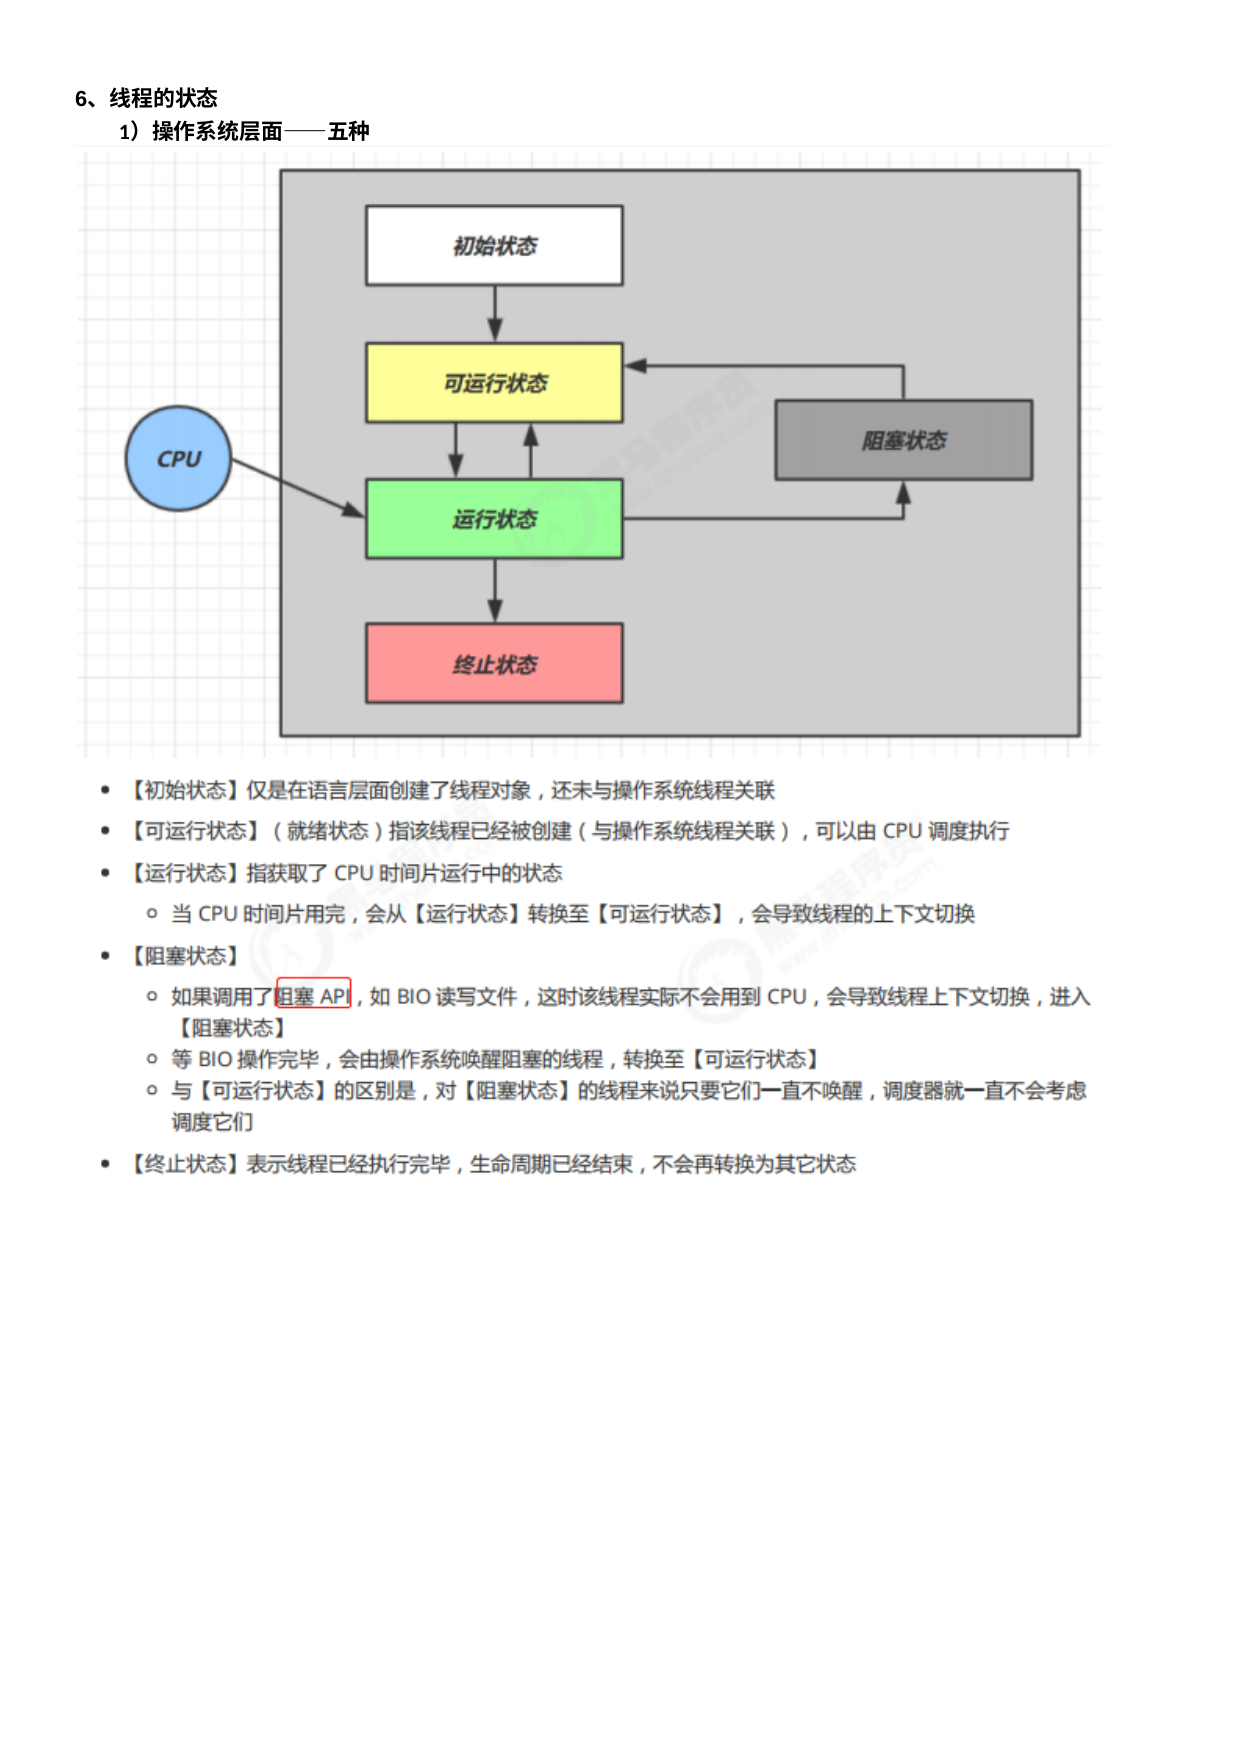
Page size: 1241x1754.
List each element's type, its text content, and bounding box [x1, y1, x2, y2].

picture [75, 145, 1166, 1201]
subtitle 1）操作系统层面——五种 [119, 113, 1165, 145]
subtitle 6、线程的状态 [75, 81, 1165, 113]
